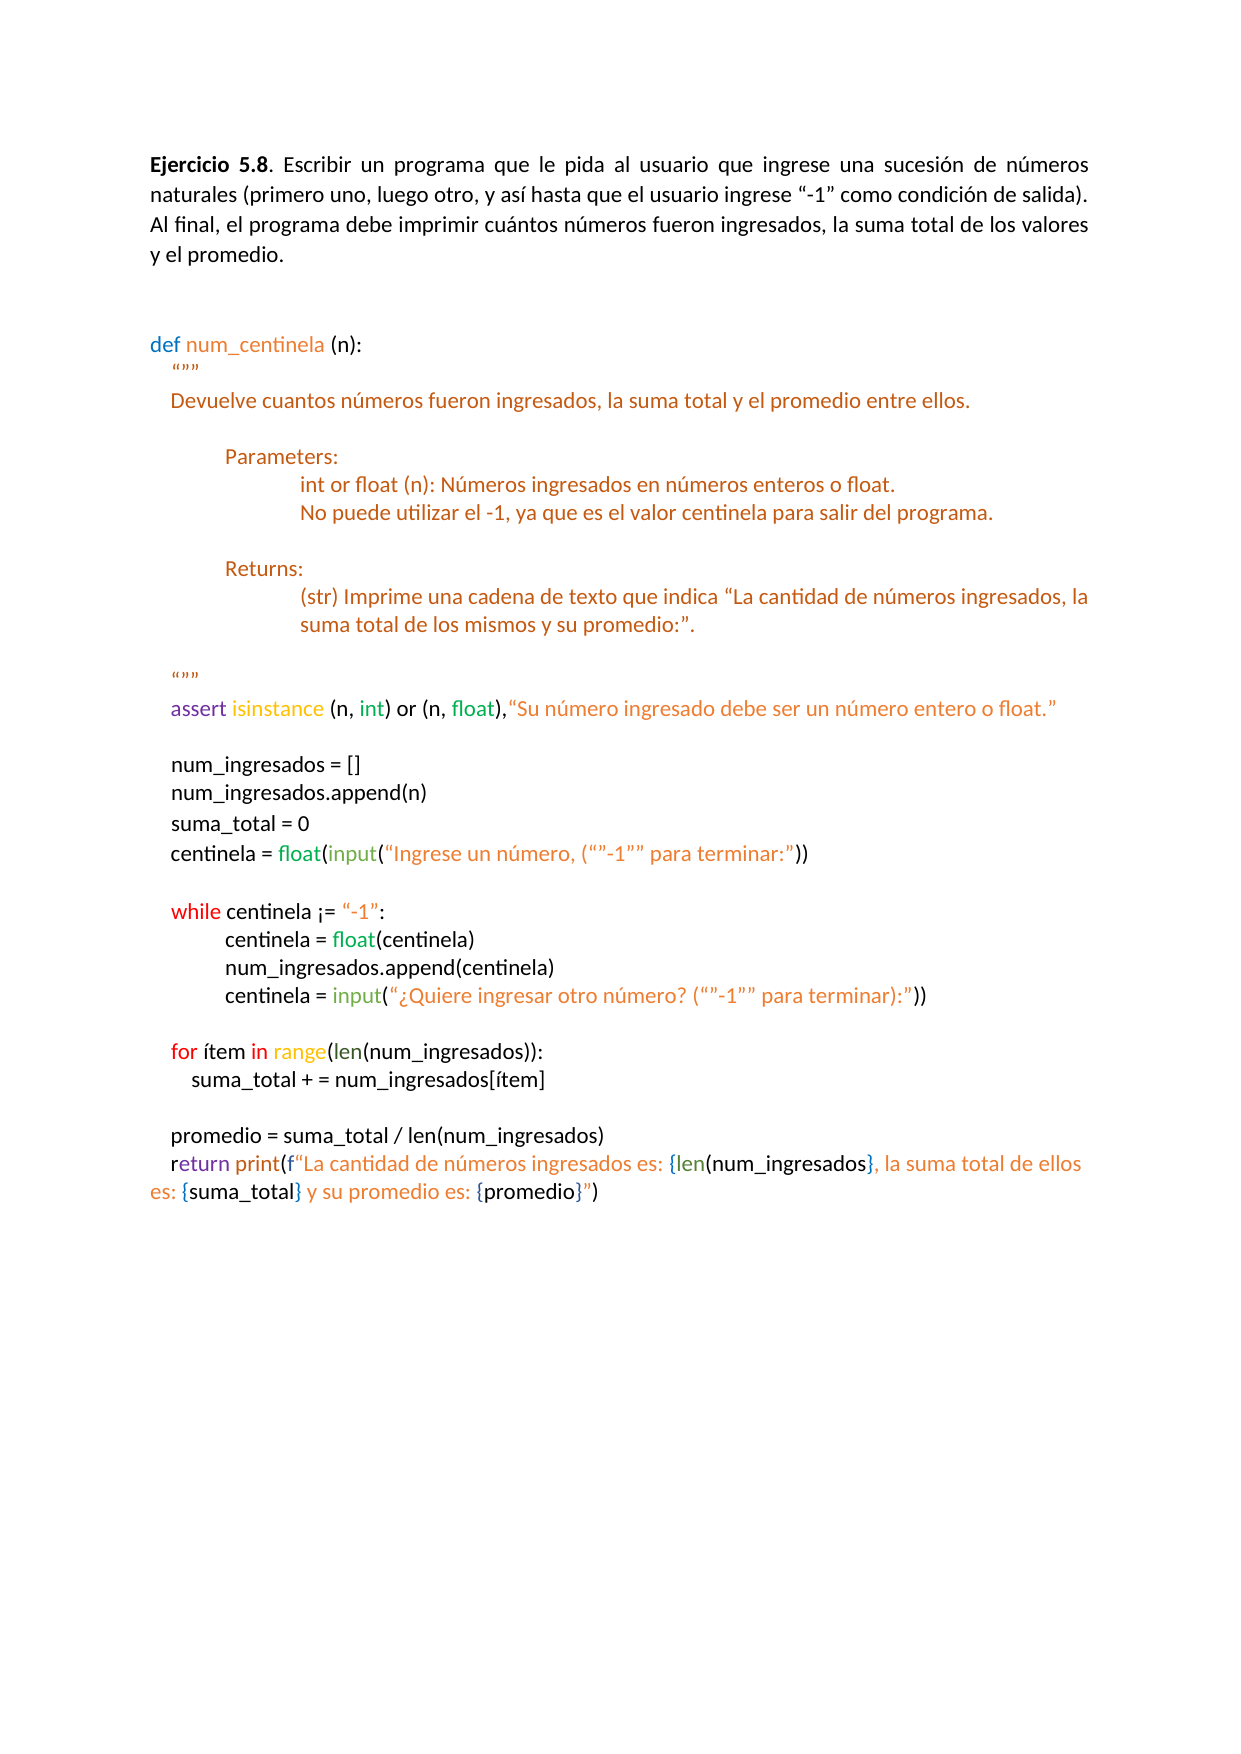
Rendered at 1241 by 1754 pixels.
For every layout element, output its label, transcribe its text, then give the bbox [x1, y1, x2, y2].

text (str) Imprime una cadena de texto que indica “La cantidad de números ingresados, la suma total de los mismos y su promedio:”. [300, 582, 1090, 638]
text def num_centinela (n): [150, 330, 1090, 358]
text “”” [150, 666, 1090, 694]
text return print(f“La cantidad de números ingresados es: {len(num_ingresados}, la suma total de ellos es: {suma_total} y su promedio es: {promedio}”) [150, 1149, 1090, 1205]
text centinela = input(“¿Quiere ingresar otro número? (“”-1”” para terminar):”)) [150, 981, 1090, 1009]
text Devuelve cuantos números fueron ingresados, la suma total y el promedio entre ellos. [150, 386, 1090, 414]
text for ítem in range(len(num_ingresados)): [150, 1037, 1090, 1065]
text promedio = suma_total / len(num_ingresados) [150, 1121, 1090, 1149]
text int or float (n): Números ingresados en números enteros o float. [150, 470, 1090, 498]
text suma_total = 0 [150, 809, 1090, 837]
text Parameters: [150, 442, 1090, 470]
text assert isinstance (n, int) or (n, float),“Su número ingresado debe ser un número entero o float.” [150, 694, 1090, 722]
text Returns: [150, 554, 1090, 582]
text while centinela ¡= “-1”: [150, 897, 1090, 925]
text num_ingresados.append(centinela) [150, 953, 1090, 981]
text num_ingresados.append(n) [150, 778, 1090, 807]
text centinela = float(input(“Ingrese un número, (“”-1”” para terminar:”)) [150, 839, 1090, 867]
text num_ingresados = [] [150, 751, 1090, 778]
text “”” [150, 358, 1090, 386]
subtitle Ejercicio 5.8. Escribir un programa que le pida al usuario que ingrese una sucesión de números naturales (primero uno, luego otro, y así hasta que el usuario ingrese “-1” como condición de salida). Al final, el programa debe imprimir cuántos números fueron ingresados, la suma total de los valores y el promedio. [150, 150, 1090, 269]
text suma_total + = num_ingresados[ítem] [150, 1065, 1090, 1093]
text No puede utilizar el -1, ya que es el valor centinela para salir del programa. [150, 498, 1090, 526]
text centinela = float(centinela) [150, 925, 1090, 953]
